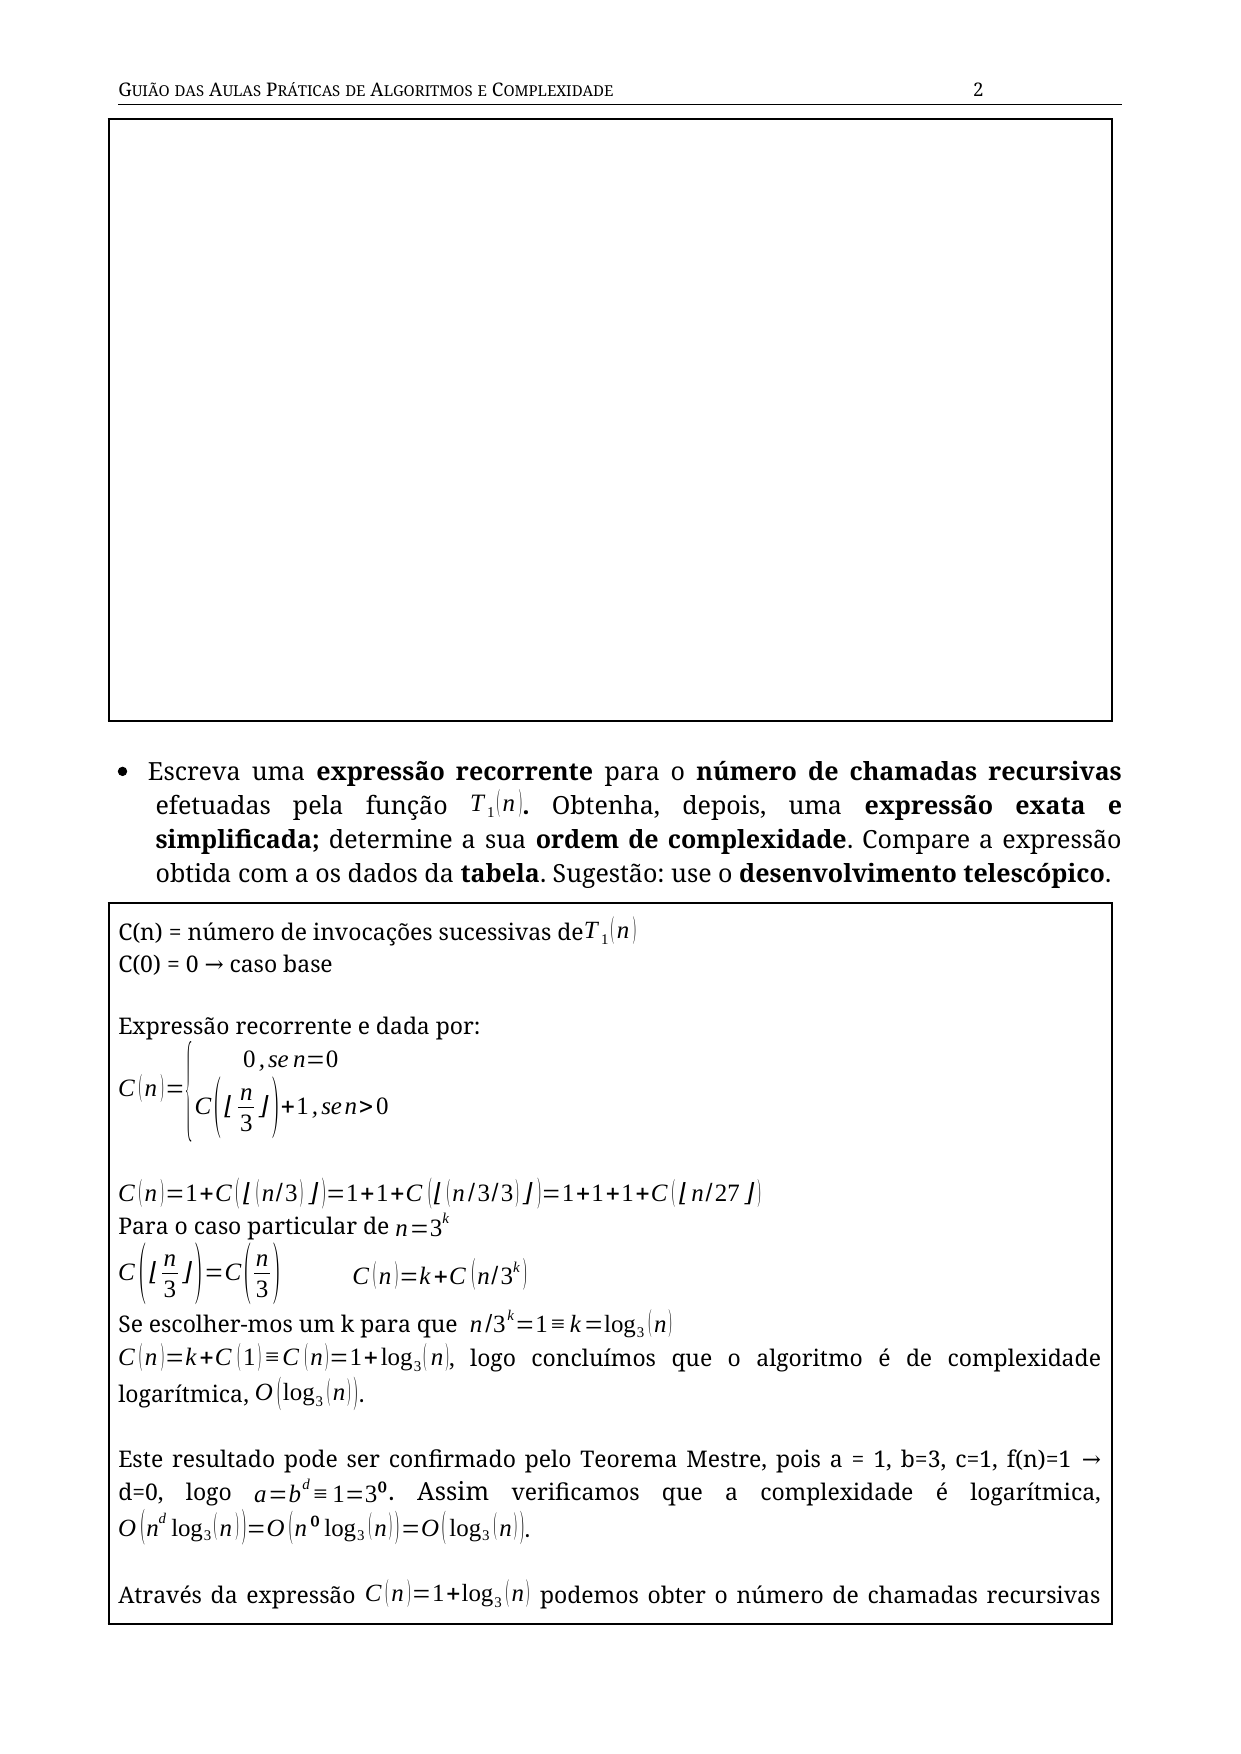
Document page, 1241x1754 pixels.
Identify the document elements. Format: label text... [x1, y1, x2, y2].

list Escreva uma expressão recorrente para o número de chamadas recursivas efetuadas pela função . Obtenha, depois, uma expressão exata e simplificada; determine a sua ordem de complexidade. Compare a expressão obtida com a os dados da tabela. Sugestão: use o desenvolvimento telescópico. [118, 753, 1122, 890]
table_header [110, 904, 1111, 1622]
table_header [110, 120, 1111, 720]
